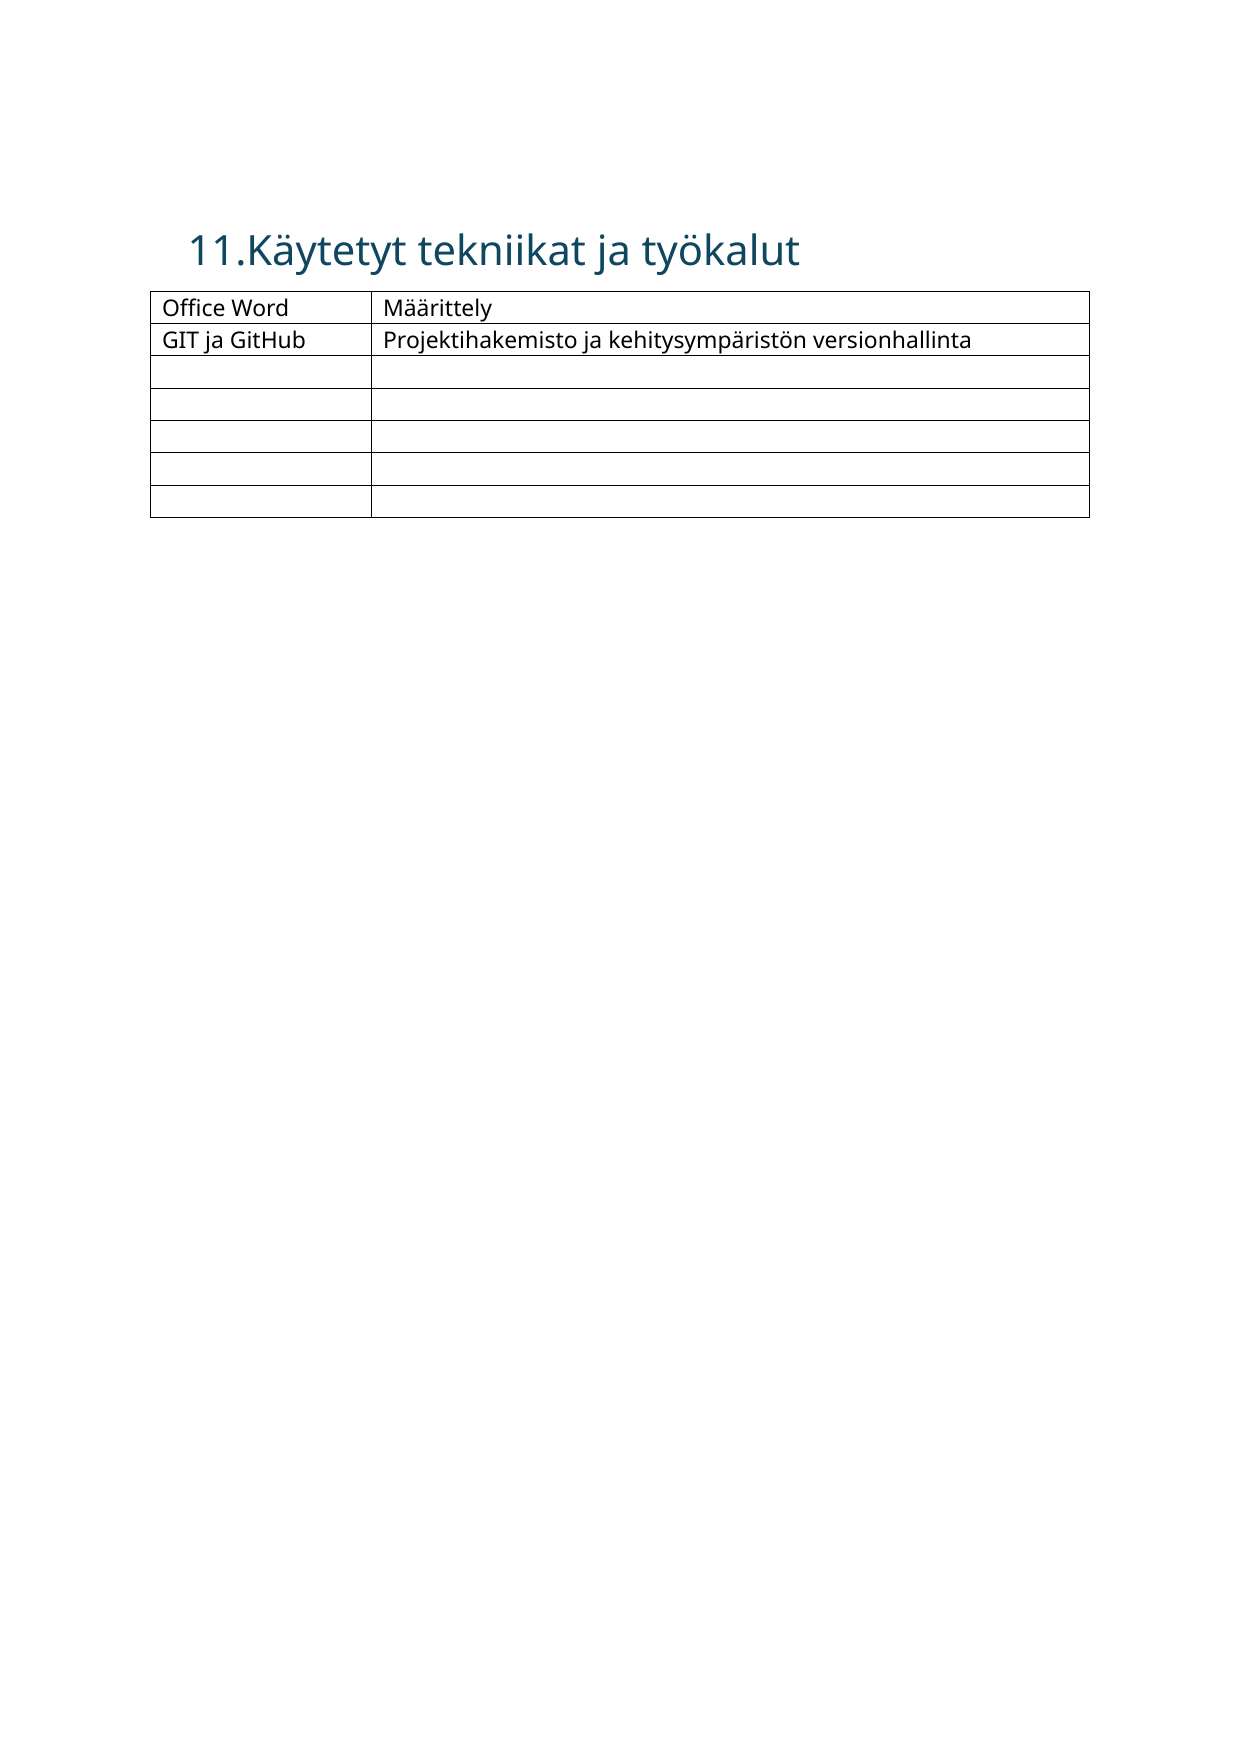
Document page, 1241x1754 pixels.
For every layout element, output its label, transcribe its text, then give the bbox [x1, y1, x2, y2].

table_header Määrittely [372, 292, 1089, 323]
table_cell [372, 486, 1089, 517]
table_cell [151, 453, 371, 484]
table_header Office Word [151, 292, 371, 323]
table_cell GIT ja GitHub [151, 324, 371, 355]
table_cell [372, 421, 1089, 452]
table_cell [372, 453, 1089, 484]
table_cell Projektihakemisto ja kehitysympäristön versionhallinta [372, 324, 1089, 355]
table_cell [372, 389, 1089, 420]
table_cell [151, 389, 371, 420]
table_cell [151, 421, 371, 452]
table_cell [151, 486, 371, 517]
table_cell [151, 356, 371, 388]
table_cell [372, 356, 1089, 388]
subtitle 11.Käytetyt tekniikat ja työkalut [187, 221, 1090, 278]
